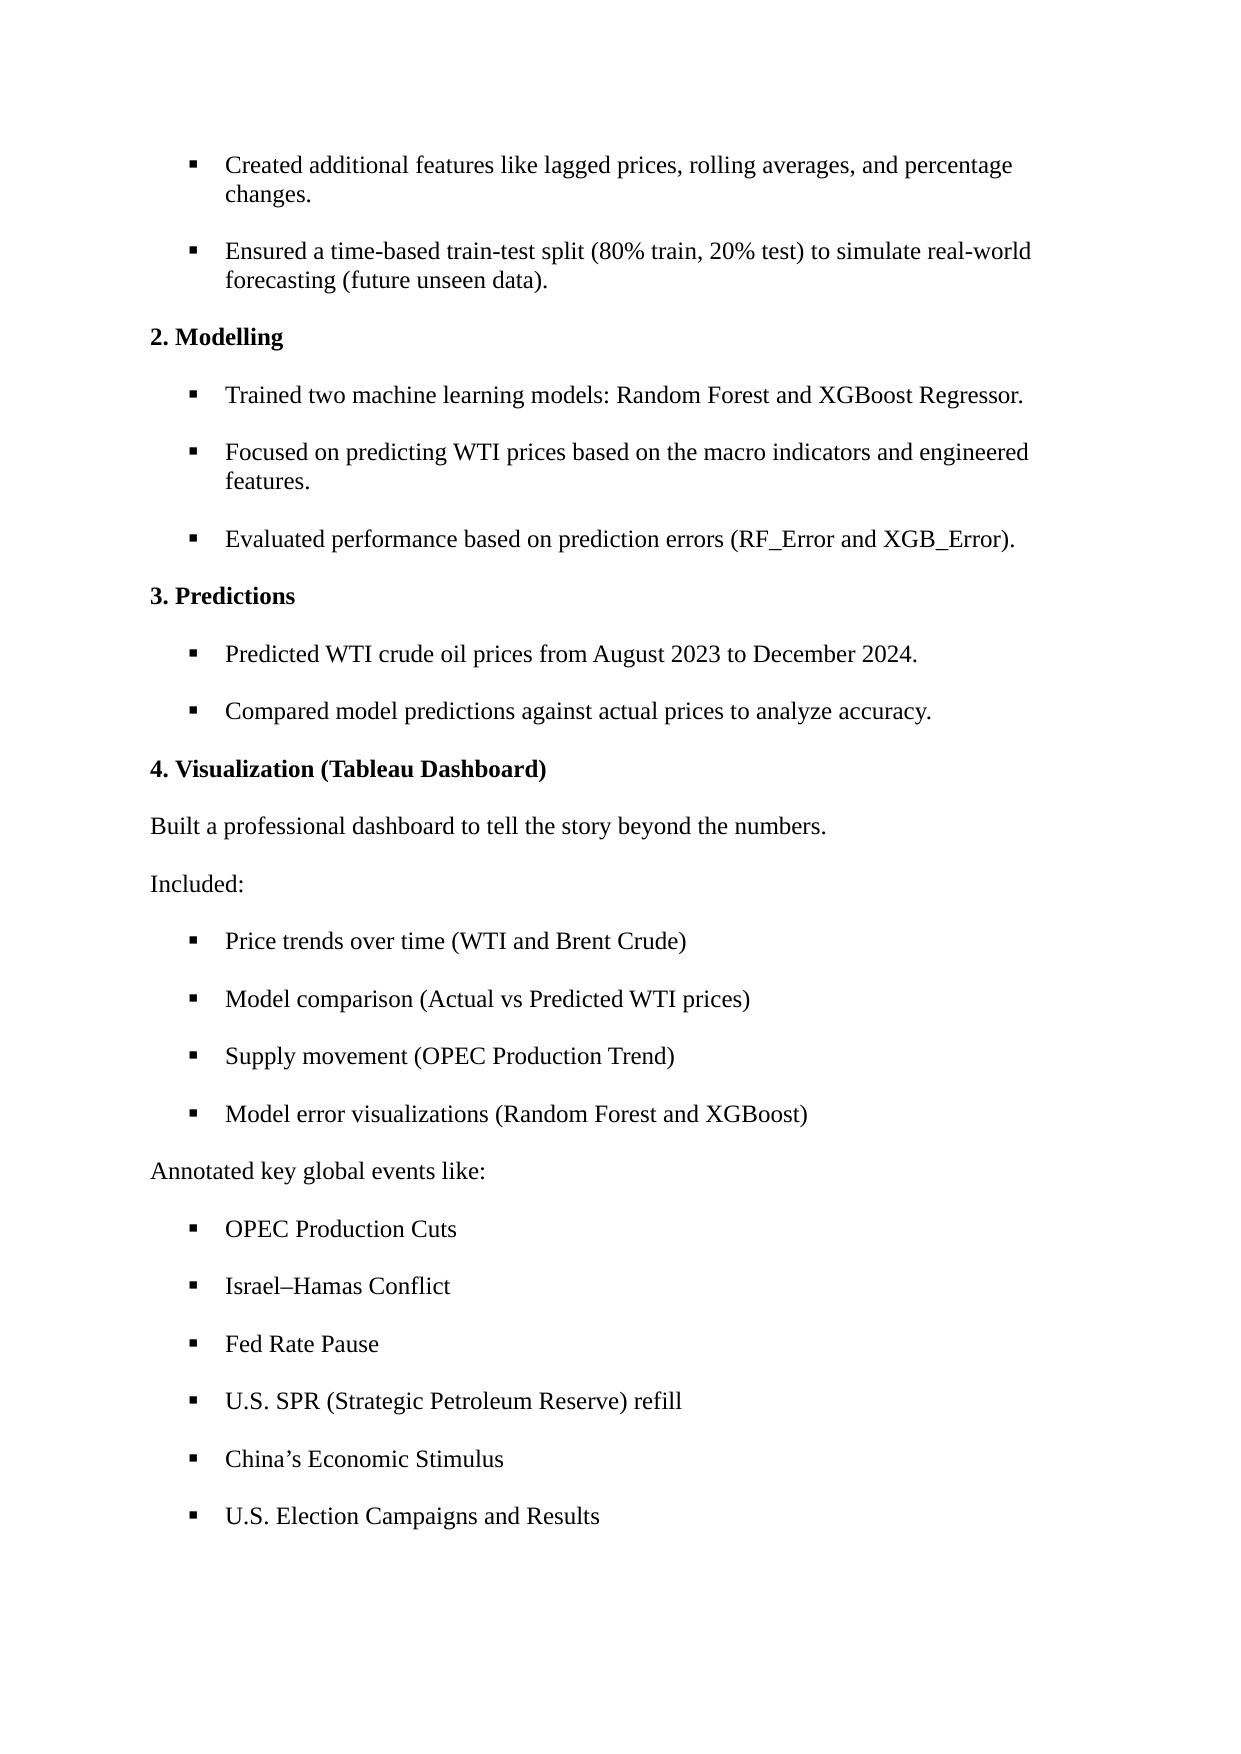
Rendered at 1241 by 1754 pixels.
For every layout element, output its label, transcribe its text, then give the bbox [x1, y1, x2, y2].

list China’s Economic Stimulus [187, 1444, 1090, 1472]
list Created additional features like lagged prices, rolling averages, and percentage changes. [187, 150, 1090, 207]
list Model comparison (Actual vs Predicted WTI prices) [187, 984, 1090, 1012]
list Supply movement (OPEC Production Trend) [187, 1041, 1090, 1070]
text 3.⁠ ⁠Predictions [150, 581, 1090, 610]
list Evaluated performance based on prediction errors (RF_Error and XGB_Error). [187, 524, 1090, 552]
text Annotated key global events like: [150, 1156, 1090, 1185]
list U.S. SPR (Strategic Petroleum Reserve) refill [187, 1386, 1090, 1415]
text 2.⁠ ⁠Modelling [150, 322, 1090, 351]
list Predicted WTI crude oil prices from August 2023 to December 2024. [187, 639, 1090, 667]
list Trained two machine learning models: Random Forest and XGBoost Regressor. [187, 380, 1090, 409]
list Fed Rate Pause [187, 1329, 1090, 1357]
list Focused on predicting WTI prices based on the macro indicators and engineered features. [187, 437, 1090, 495]
text Built a professional dashboard to tell the story beyond the numbers. [150, 811, 1090, 840]
text 4.⁠ ⁠Visualization (Tableau Dashboard) [150, 754, 1090, 782]
list OPEC Production Cuts [187, 1214, 1090, 1242]
list U.S. Election Campaigns and Results [187, 1501, 1090, 1530]
list Compared model predictions against actual prices to analyze accuracy. [187, 696, 1090, 725]
list Model error visualizations (Random Forest and XGBoost) [187, 1099, 1090, 1127]
list Ensured a time-based train-test split (80% train, 20% test) to simulate real-world forecasting (future unseen data). [187, 236, 1090, 294]
list Israel–Hamas Conflict [187, 1271, 1090, 1300]
list Price trends over time (WTI and Brent Crude) [187, 926, 1090, 955]
text Included: [150, 869, 1090, 897]
